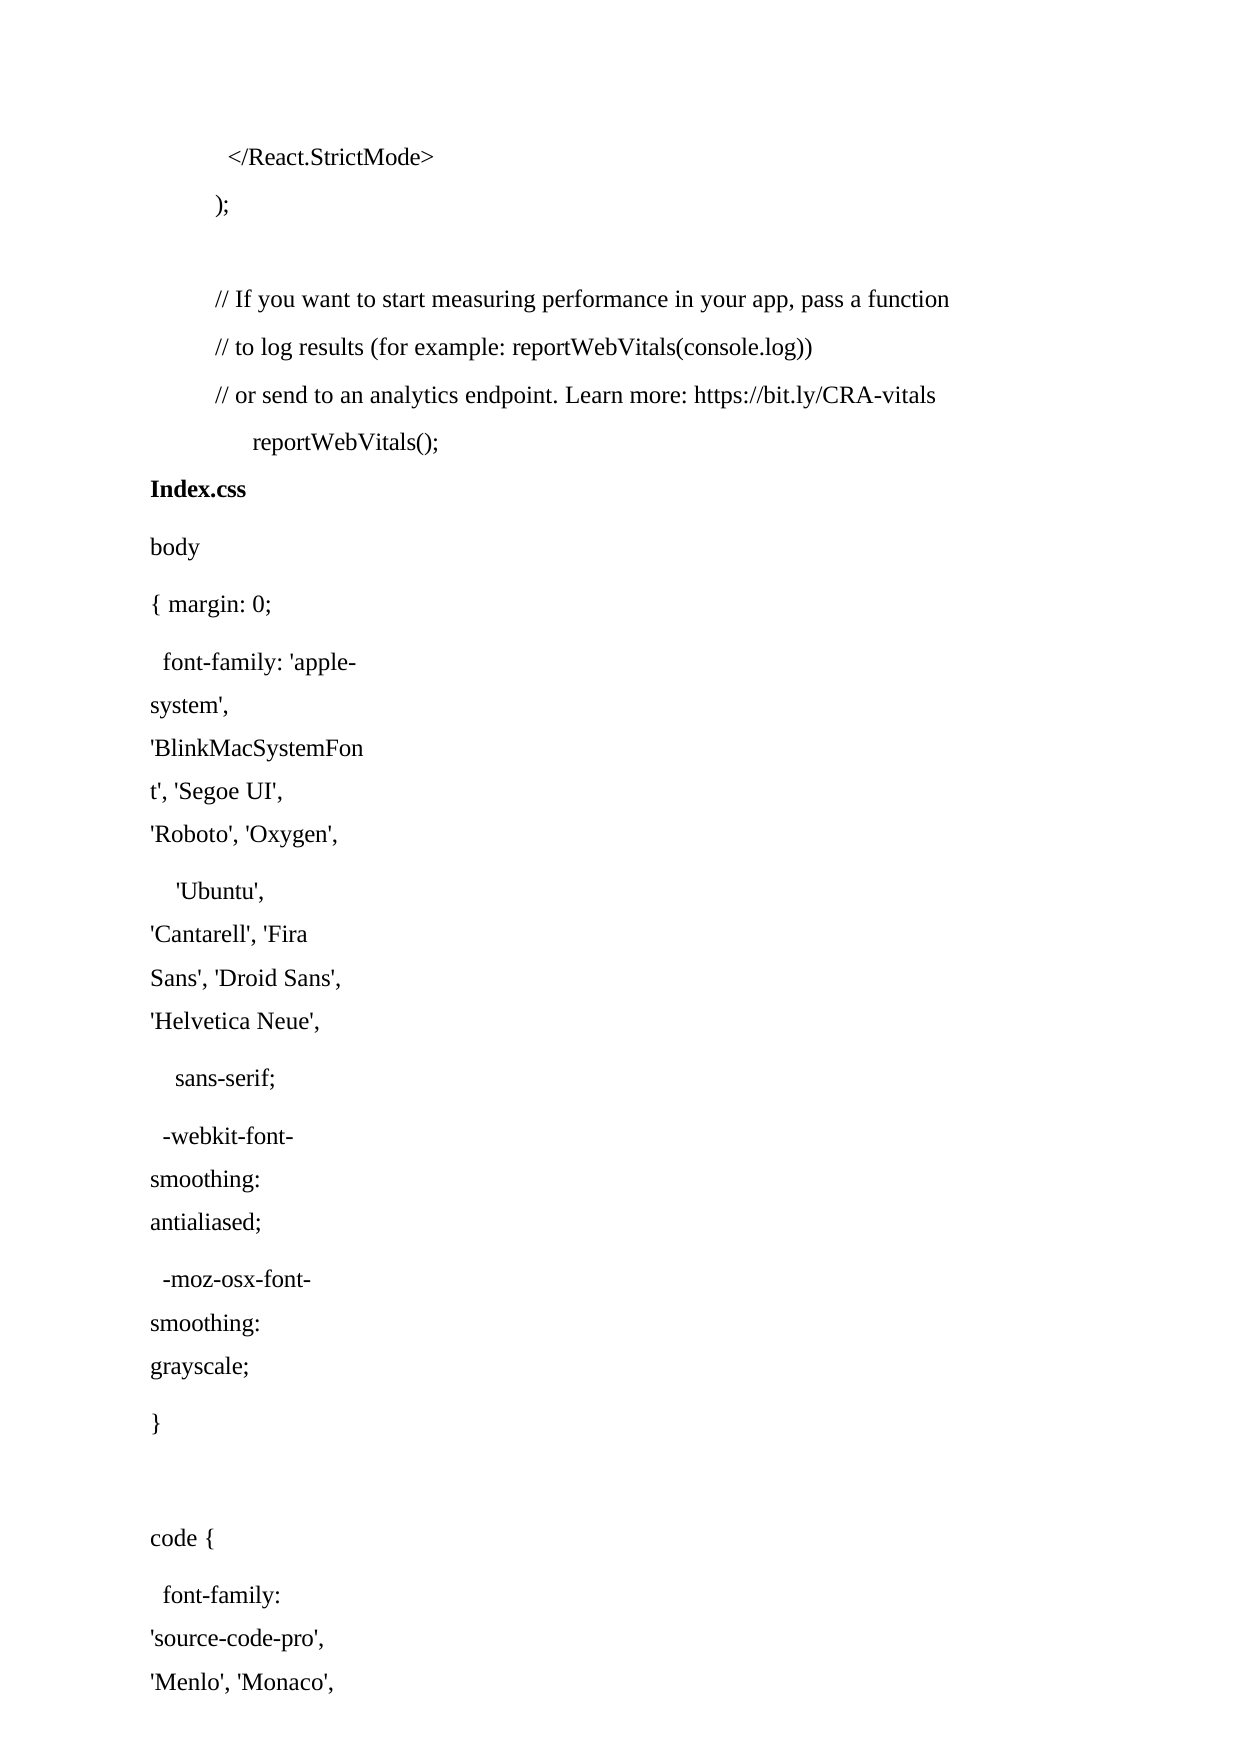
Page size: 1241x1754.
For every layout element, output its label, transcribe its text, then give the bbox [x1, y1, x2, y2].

text 'Roboto', 'Oxygen', [150, 819, 1226, 848]
text // to log results (for example: reportWebVitals(console.log)) [215, 332, 1226, 361]
text 'Ubuntu', 'Cantarell', 'Fira Sans', 'Droid Sans', 'Helvetica Neue', [150, 876, 356, 1034]
text font-family: 'apple- system', 'BlinkMacSystemFon t', 'Segoe UI', [150, 647, 377, 805]
text -moz-osx-font- smoothing: grayscale; [150, 1264, 356, 1379]
text code { [150, 1523, 1226, 1552]
text -webkit-font- smoothing: antialiased; [150, 1121, 356, 1236]
text Index.css body { margin: 0; [150, 474, 293, 618]
text // If you want to start measuring performance in your app, pass a function [215, 284, 1226, 313]
text </React.StrictMode> [227, 142, 1226, 171]
text sans-serif; [175, 1063, 1226, 1092]
text // or send to an analytics endpoint. Learn more: https://bit.ly/CRA-vitals reportWebVitals(); [215, 380, 1062, 456]
text ); [215, 189, 1226, 218]
text font-family: 'source-code-pro', 'Menlo', 'Monaco', [150, 1580, 335, 1695]
text } [150, 1408, 1226, 1437]
